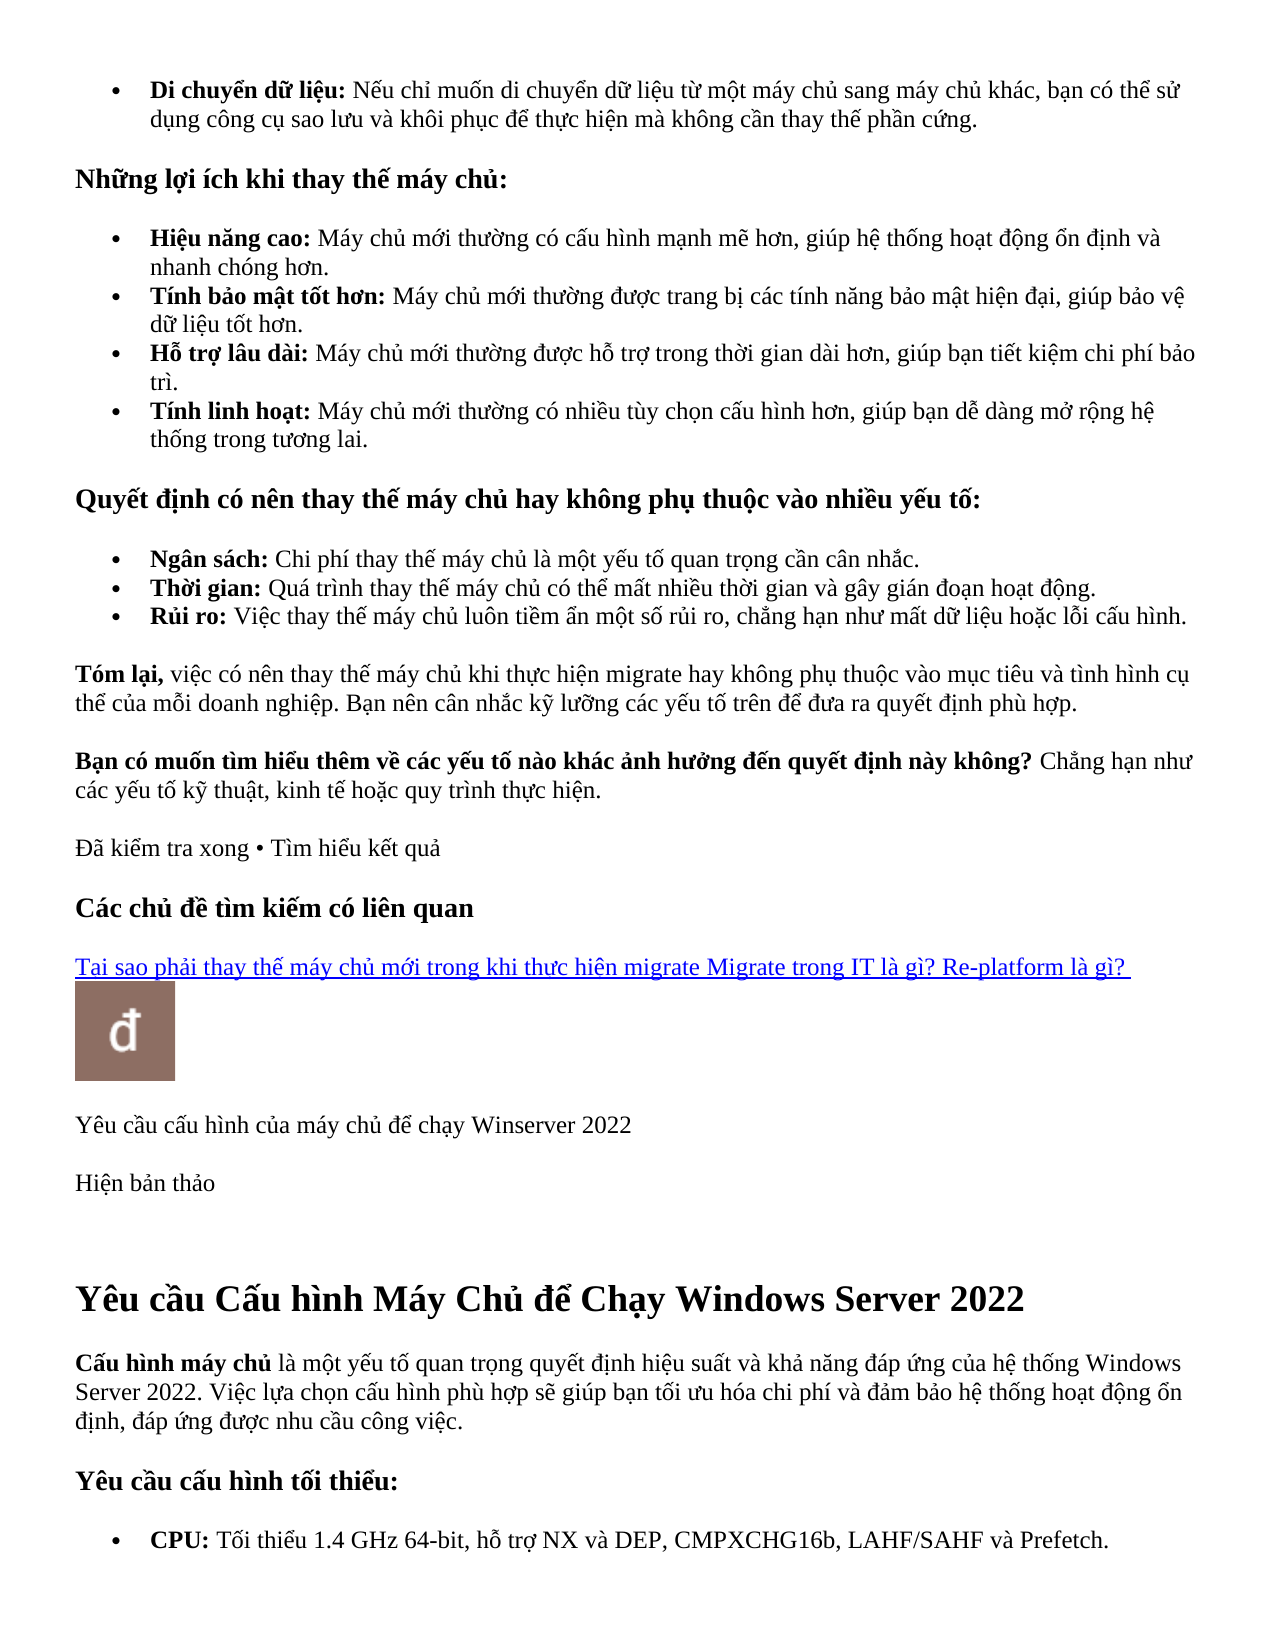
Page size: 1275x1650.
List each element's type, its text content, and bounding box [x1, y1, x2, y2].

list Thời gian: Quá trình thay thế máy chủ có thể mất nhiều thời gian và gây gián đoạn hoạt động. [112, 573, 1200, 601]
list CPU: Tối thiểu 1.4 GHz 64-bit, hỗ trợ NX và DEP, CMPXCHG16b, LAHF/SAHF và Prefetch. [112, 1525, 1200, 1554]
text Những lợi ích khi thay thế máy chủ: [75, 162, 1200, 194]
text Hiện bản thảo [75, 1168, 1200, 1197]
list Tính linh hoạt: Máy chủ mới thường có nhiều tùy chọn cấu hình hơn, giúp bạn dễ dàng mở rộng hệ thống trong tương lai. [112, 396, 1200, 453]
list Di chuyển dữ liệu: Nếu chỉ muốn di chuyển dữ liệu từ một máy chủ sang máy chủ khác, bạn có thể sử dụng công cụ sao lưu và khôi phục để thực hiện mà không cần thay thế phần cứng. [112, 75, 1200, 132]
list Hỗ trợ lâu dài: Máy chủ mới thường được hỗ trợ trong thời gian dài hơn, giúp bạn tiết kiệm chi phí bảo trì. [112, 338, 1200, 396]
text Quyết định có nên thay thế máy chủ hay không phụ thuộc vào nhiều yếu tố: [75, 482, 1200, 515]
text Yêu cầu cấu hình tối thiểu: [75, 1464, 1200, 1496]
list Rủi ro: Việc thay thế máy chủ luôn tiềm ẩn một số rủi ro, chẳng hạn như mất dữ liệu hoặc lỗi cấu hình. [112, 601, 1200, 630]
text Yêu cầu Cấu hình Máy Chủ để Chạy Windows Server 2022 [75, 1276, 1200, 1319]
picture [75, 981, 175, 1081]
list Tính bảo mật tốt hơn: Máy chủ mới thường được trang bị các tính năng bảo mật hiện đại, giúp bảo vệ dữ liệu tốt hơn. [112, 281, 1200, 338]
text Các chủ đề tìm kiếm có liên quan [75, 891, 1200, 923]
text Tóm lại, việc có nên thay thế máy chủ khi thực hiện migrate hay không phụ thuộc vào mục tiêu và tình hình cụ thể của mỗi doanh nghiệp. Bạn nên cân nhắc kỹ lưỡng các yếu tố trên để đưa ra quyết định phù hợp. [75, 659, 1200, 717]
text Cấu hình máy chủ là một yếu tố quan trọng quyết định hiệu suất và khả năng đáp ứng của hệ thống Windows Server 2022. Việc lựa chọn cấu hình phù hợp sẽ giúp bạn tối ưu hóa chi phí và đảm bảo hệ thống hoạt động ổn định, đáp ứng được nhu cầu công việc. [75, 1348, 1200, 1434]
text Bạn có muốn tìm hiểu thêm về các yếu tố nào khác ảnh hưởng đến quyết định này không? Chẳng hạn như các yếu tố kỹ thuật, kinh tế hoặc quy trình thực hiện. [75, 746, 1200, 803]
text Đã kiểm tra xong • Tìm hiểu kết quả [75, 833, 1200, 861]
list Ngân sách: Chi phí thay thế máy chủ là một yếu tố quan trọng cần cân nhắc. [112, 544, 1200, 573]
list Hiệu năng cao: Máy chủ mới thường có cấu hình mạnh mẽ hơn, giúp hệ thống hoạt động ổn định và nhanh chóng hơn. [112, 223, 1200, 281]
text Yêu cầu cấu hình của máy chủ để chạy Winserver 2022 [75, 1110, 1200, 1139]
text Tại sao phải thay thế máy chủ mới trong khi thực hiện migrate Migrate trong IT là gì? Re-platform là gì? [75, 952, 1200, 981]
